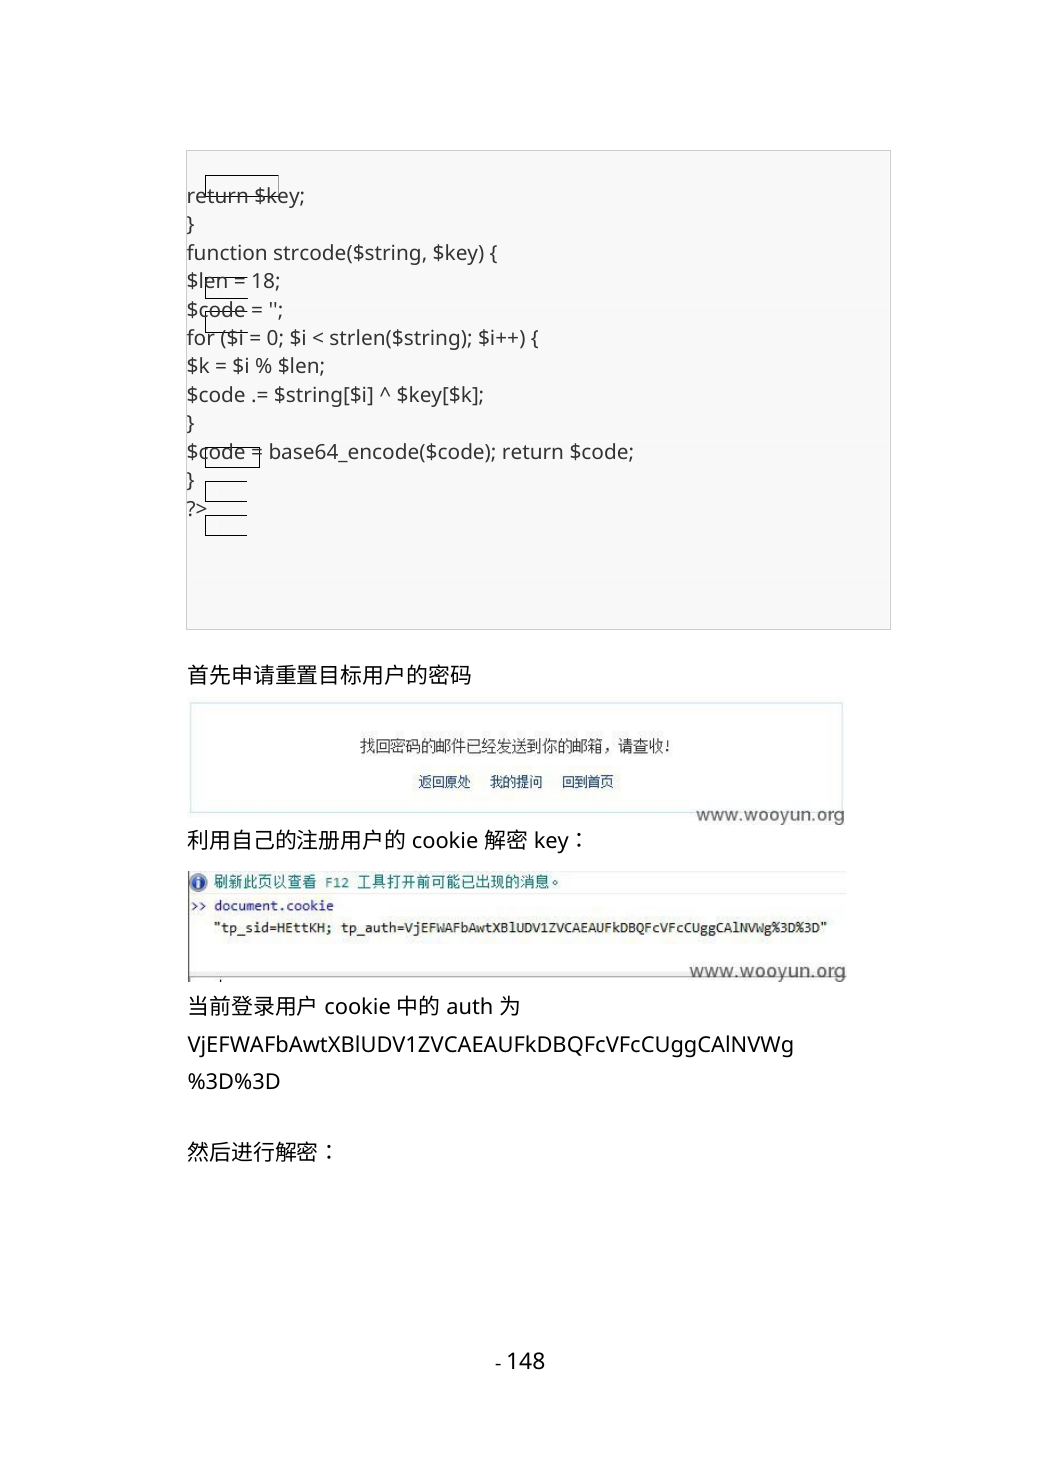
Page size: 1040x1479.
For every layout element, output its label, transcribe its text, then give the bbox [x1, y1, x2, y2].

picture [187, 696, 846, 825]
picture [211, 449, 218, 458]
picture [206, 312, 247, 332]
text 然后进行解密： [187, 1137, 863, 1167]
picture [206, 176, 278, 196]
picture [187, 871, 847, 982]
picture [206, 482, 247, 501]
picture [206, 516, 247, 535]
picture [206, 278, 247, 298]
picture [206, 448, 259, 467]
picture [224, 448, 230, 458]
text %3D%3D [187, 1066, 863, 1096]
subtitle 首先申请重置目标用户的密码 [187, 658, 863, 690]
text VjEFWAFbAwtXBlUDV1ZVCAEAUFkDBQFcVFcCUggCAlNVWg [187, 1029, 863, 1059]
